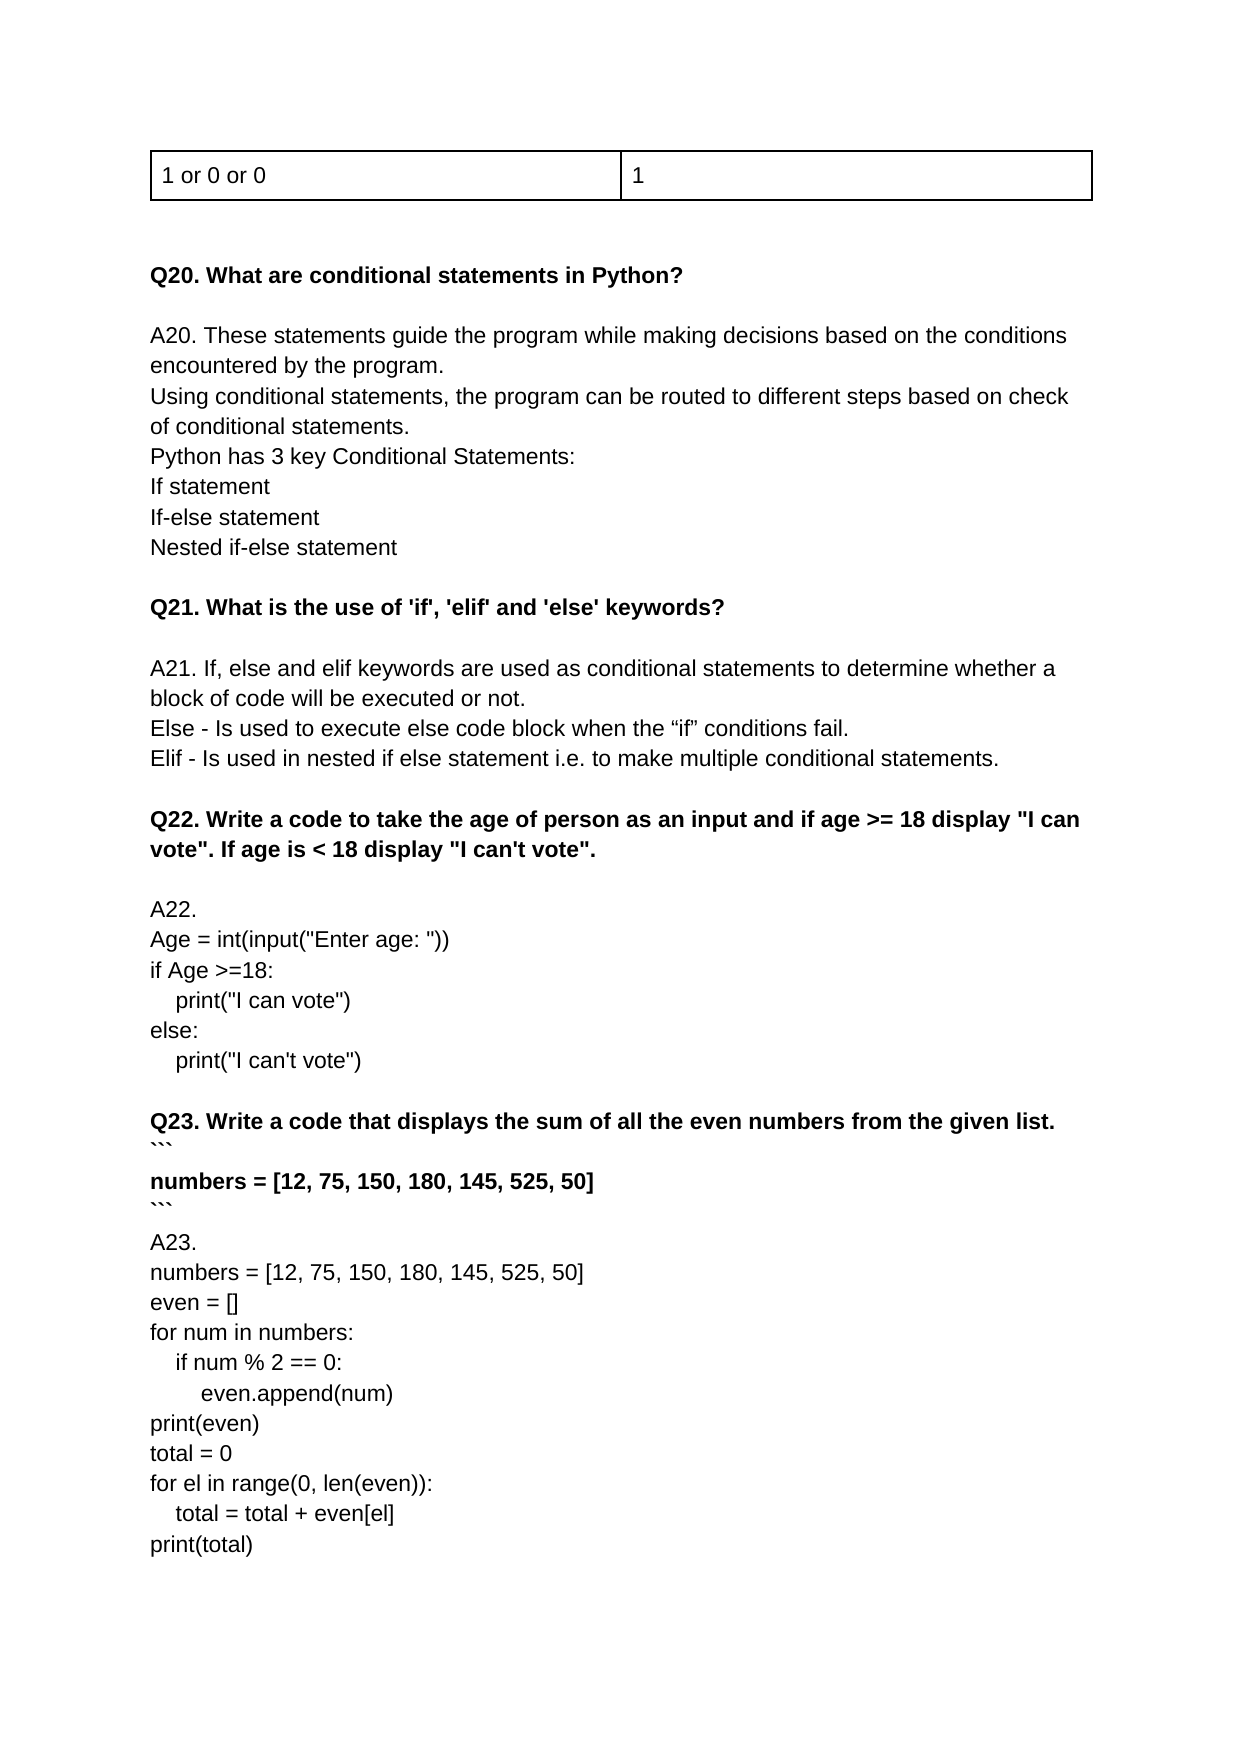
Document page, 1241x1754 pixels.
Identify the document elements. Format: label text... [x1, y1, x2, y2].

text even = [] [150, 1289, 1090, 1315]
text If-else statement [150, 503, 1090, 530]
text A21. If, else and elif keywords are used as conditional statements to determine whether a block of code will be executed or not. [150, 654, 1090, 711]
table_cell 1 or 0 or 0 [152, 152, 620, 199]
text A23. [150, 1228, 1090, 1255]
text If statement [150, 473, 1090, 499]
table_cell 1 [622, 152, 1091, 199]
text Q21. What is the use of 'if', 'elif' and 'else' keywords? [150, 594, 1090, 620]
text if num % 2 == 0: [150, 1349, 1090, 1376]
text ``` [150, 1138, 1090, 1164]
text Q20. What are conditional statements in Python? [150, 262, 1090, 288]
text Elif - Is used in nested if else statement i.e. to make multiple conditional statements. [150, 745, 1090, 771]
text Nested if-else statement [150, 534, 1090, 560]
text numbers = [12, 75, 150, 180, 145, 525, 50] [150, 1259, 1090, 1285]
text for num in numbers: [150, 1319, 1090, 1345]
text print(even) [150, 1410, 1090, 1436]
text Python has 3 key Conditional Statements: [150, 443, 1090, 469]
text even.append(num) [150, 1379, 1090, 1406]
text total = total + even[el] [150, 1500, 1090, 1527]
text for el in range(0, len(even)): [150, 1470, 1090, 1496]
text ``` [150, 1198, 1090, 1224]
text if Age >=18: [150, 957, 1090, 983]
text A20. These statements guide the program while making decisions based on the conditions encountered by the program. [150, 322, 1090, 379]
text Age = int(input("Enter age: ")) [150, 926, 1090, 953]
text print(total) [150, 1531, 1090, 1557]
text numbers = [12, 75, 150, 180, 145, 525, 50] [150, 1168, 1090, 1194]
text Else - Is used to execute else code block when the “if” conditions fail. [150, 715, 1090, 741]
text else: [150, 1017, 1090, 1043]
text print("I can't vote") [150, 1047, 1090, 1073]
text Q22. Write a code to take the age of person as an input and if age >= 18 display "I can vote". If age is < 18 display "I can't vote". [150, 806, 1090, 862]
text print("I can vote") [150, 987, 1090, 1013]
text A22. [150, 896, 1090, 922]
text Q23. Write a code that displays the sum of all the even numbers from the given list. [150, 1108, 1090, 1134]
text Using conditional statements, the program can be routed to different steps based on check of conditional statements. [150, 383, 1090, 439]
text total = 0 [150, 1440, 1090, 1466]
